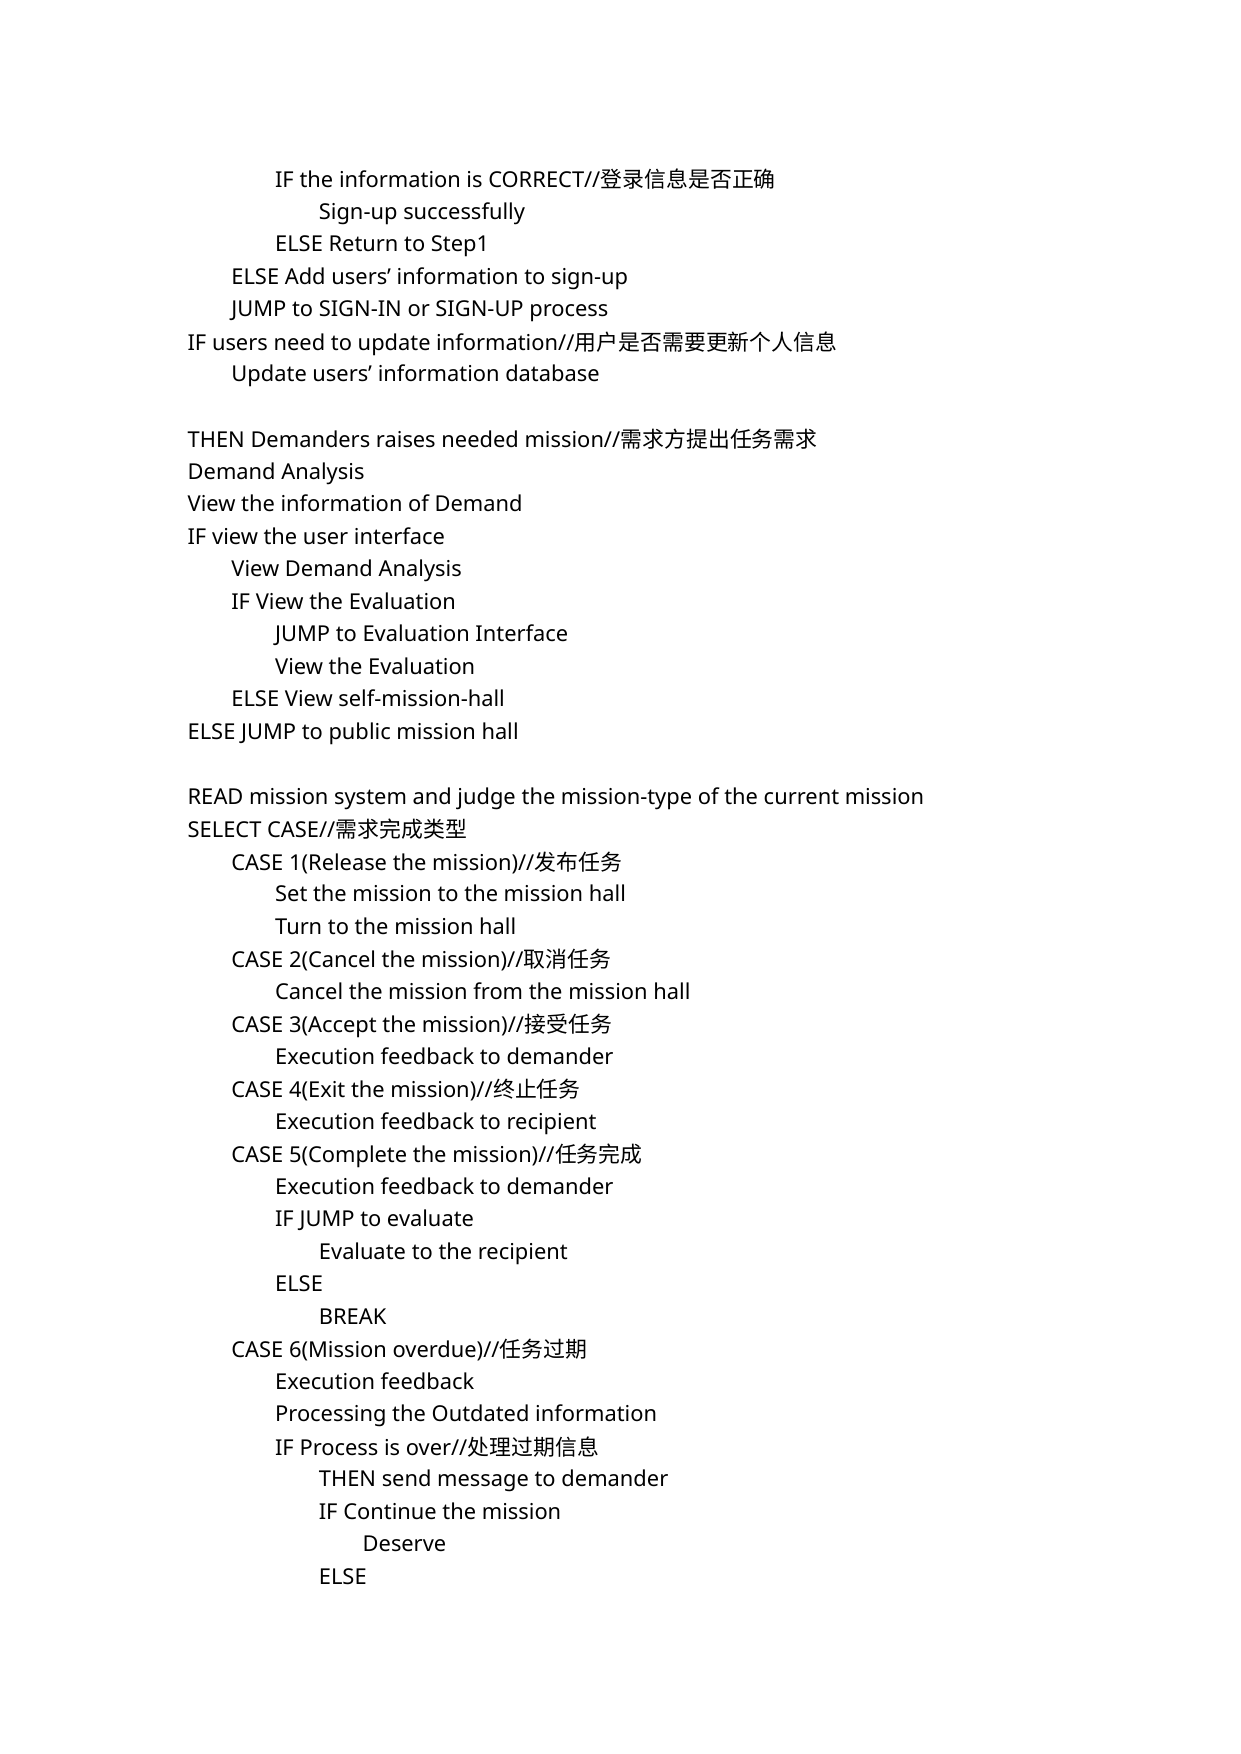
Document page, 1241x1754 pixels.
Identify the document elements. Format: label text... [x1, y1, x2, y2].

text IF View the Evaluation [187, 584, 1053, 617]
text ELSE Return to Step1 [187, 227, 1053, 259]
text ELSE [187, 1559, 1053, 1592]
text BREAK [187, 1299, 1053, 1332]
text IF the information is CORRECT//登录信息是否正确 [187, 162, 1053, 194]
text Update users’ information database [187, 357, 1053, 389]
text View the Evaluation [187, 649, 1053, 682]
text THEN send message to demander [187, 1462, 1053, 1494]
text View Demand Analysis [187, 552, 1053, 584]
text SELECT CASE//需求完成类型 [187, 812, 1053, 844]
text JUMP to Evaluation Interface [187, 617, 1053, 649]
text Execution feedback to recipient [187, 1104, 1053, 1137]
text IF Process is over//处理过期信息 [187, 1429, 1053, 1462]
text Evaluate to the recipient [187, 1234, 1053, 1267]
text ELSE [187, 1267, 1053, 1299]
text Deserve [187, 1527, 1053, 1559]
text View the information of Demand [187, 487, 1053, 519]
text Execution feedback to demander [187, 1039, 1053, 1072]
text ELSE Add users’ information to sign-up [187, 259, 1053, 292]
text CASE 5(Complete the mission)//任务完成 [187, 1137, 1053, 1169]
text IF users need to update information//用户是否需要更新个人信息 [187, 324, 1053, 357]
text Execution feedback to demander [187, 1169, 1053, 1202]
text Processing the Outdated information [187, 1397, 1053, 1429]
text Execution feedback [187, 1364, 1053, 1397]
text IF Continue the mission [187, 1494, 1053, 1527]
text JUMP to SIGN-IN or SIGN-UP process [187, 292, 1053, 324]
text Set the mission to the mission hall [187, 877, 1053, 909]
text READ mission system and judge the mission-type of the current mission [187, 779, 1053, 812]
text CASE 3(Accept the mission)//接受任务 [187, 1007, 1053, 1039]
text Cancel the mission from the mission hall [187, 974, 1053, 1007]
text CASE 4(Exit the mission)//终止任务 [187, 1072, 1053, 1104]
text Sign-up successfully [187, 194, 1053, 227]
text ELSE View self-mission-hall [187, 682, 1053, 714]
text IF view the user interface [187, 519, 1053, 552]
text ELSE JUMP to public mission hall [187, 714, 1053, 747]
text CASE 6(Mission overdue)//任务过期 [187, 1332, 1053, 1364]
text CASE 1(Release the mission)//发布任务 [187, 844, 1053, 877]
text IF JUMP to evaluate [187, 1202, 1053, 1234]
text Demand Analysis [187, 454, 1053, 487]
text THEN Demanders raises needed mission//需求方提出任务需求 [187, 422, 1053, 454]
text CASE 2(Cancel the mission)//取消任务 [187, 942, 1053, 974]
text Turn to the mission hall [187, 909, 1053, 942]
